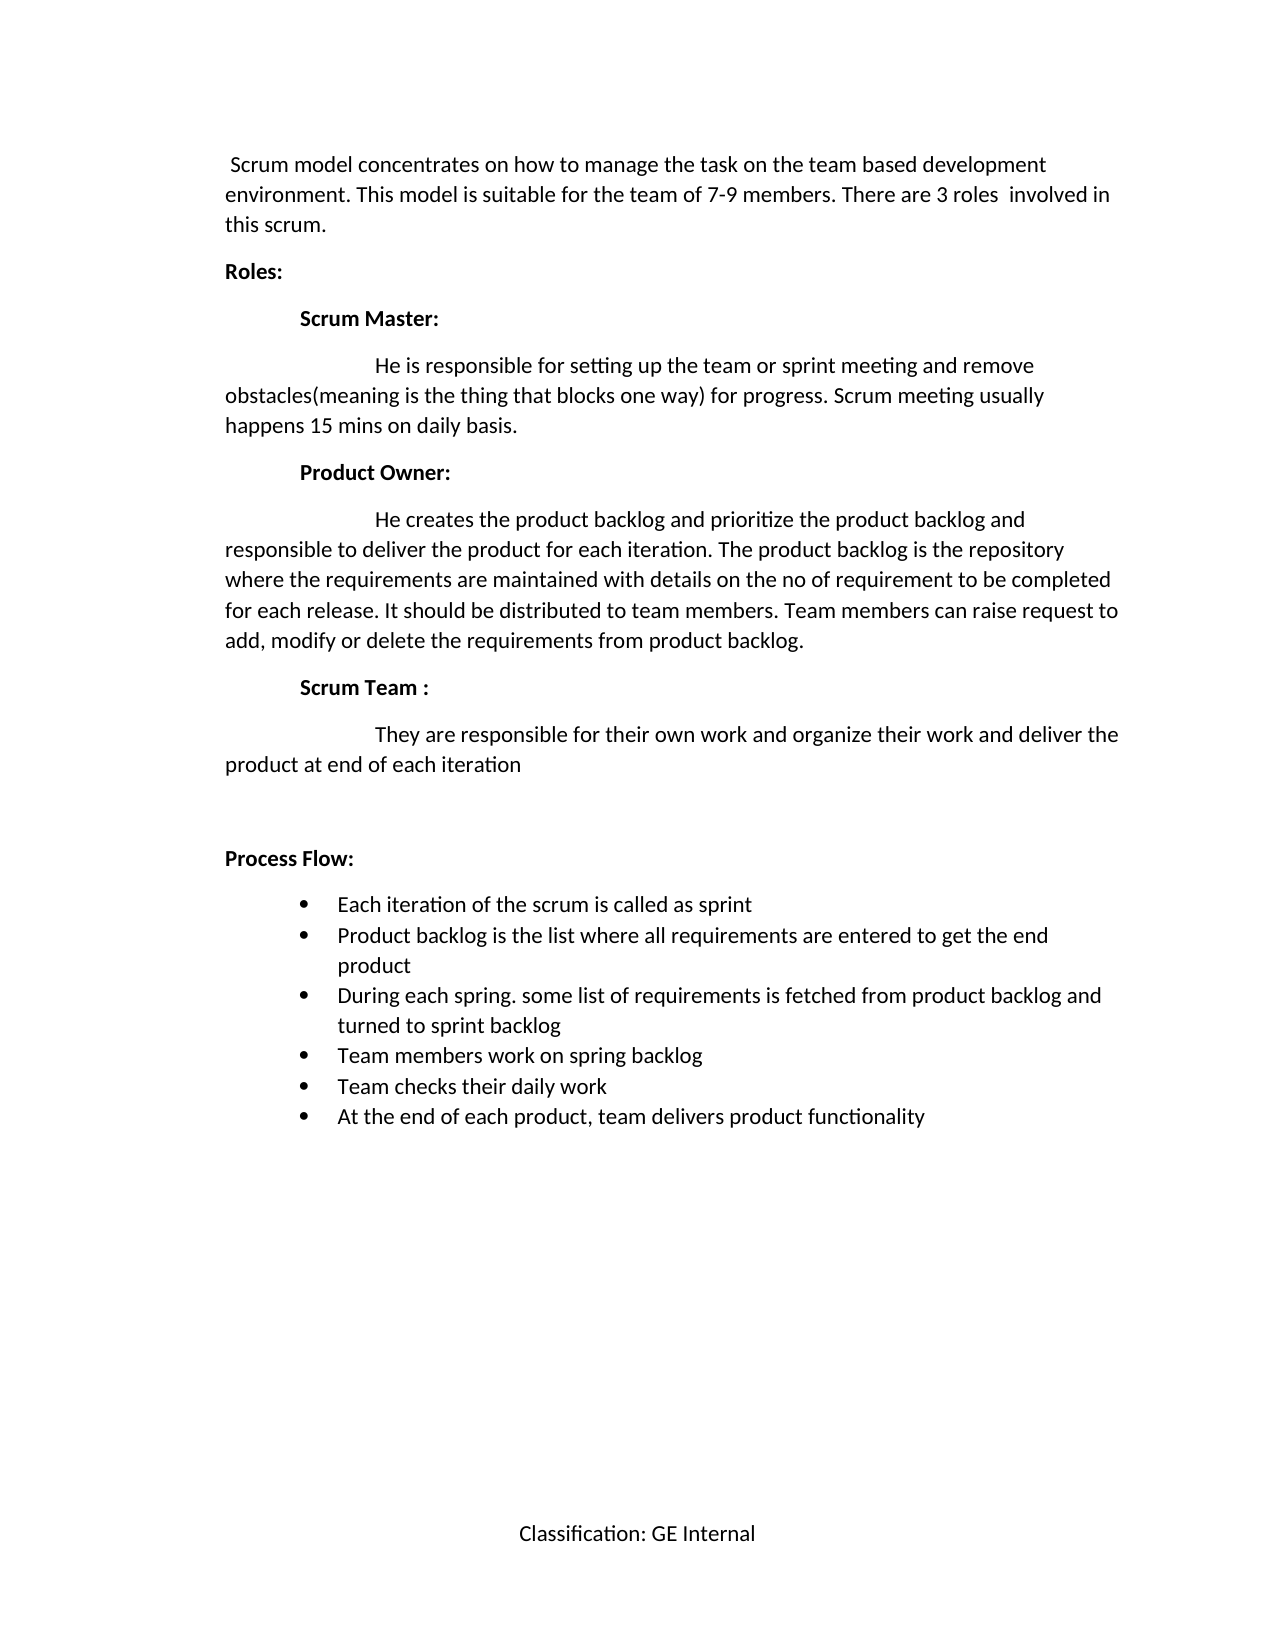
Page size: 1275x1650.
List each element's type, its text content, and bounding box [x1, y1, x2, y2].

text Roles: [225, 257, 1125, 285]
text Scrum Master: [225, 304, 1125, 332]
text They are responsible for their own work and organize their work and deliver the product at end of each iteration [225, 720, 1125, 778]
text He creates the product backlog and prioritize the product backlog and responsible to deliver the product for each iteration. The product backlog is the repository where the requirements are maintained with details on the no of requirement to be completed for each release. It should be distributed to team members. Team members can raise request to add, modify or delete the requirements from product backlog. [225, 505, 1125, 654]
text Process Flow: [225, 844, 1125, 872]
list Team members work on spring backlog [300, 1042, 1125, 1070]
list At the end of each product, team delivers product functionality [300, 1102, 1125, 1130]
list Each iteration of the scrum is called as sprint [300, 891, 1125, 919]
text Scrum Team : [225, 673, 1125, 701]
list During each spring. some list of requirements is fetched from product backlog and turned to sprint backlog [300, 981, 1125, 1039]
text Product Owner: [225, 458, 1125, 486]
list Product backlog is the list where all requirements are entered to get the end product [300, 921, 1125, 979]
text He is responsible for setting up the team or sprint meeting and remove obstacles(meaning is the thing that blocks one way) for progress. Scrum meeting usually happens 15 mins on daily basis. [225, 351, 1125, 439]
list Team checks their daily work [300, 1072, 1125, 1100]
text Scrum model concentrates on how to manage the task on the team based development environment. This model is suitable for the team of 7-9 members. There are 3 roles involved in this scrum. [225, 150, 1125, 238]
